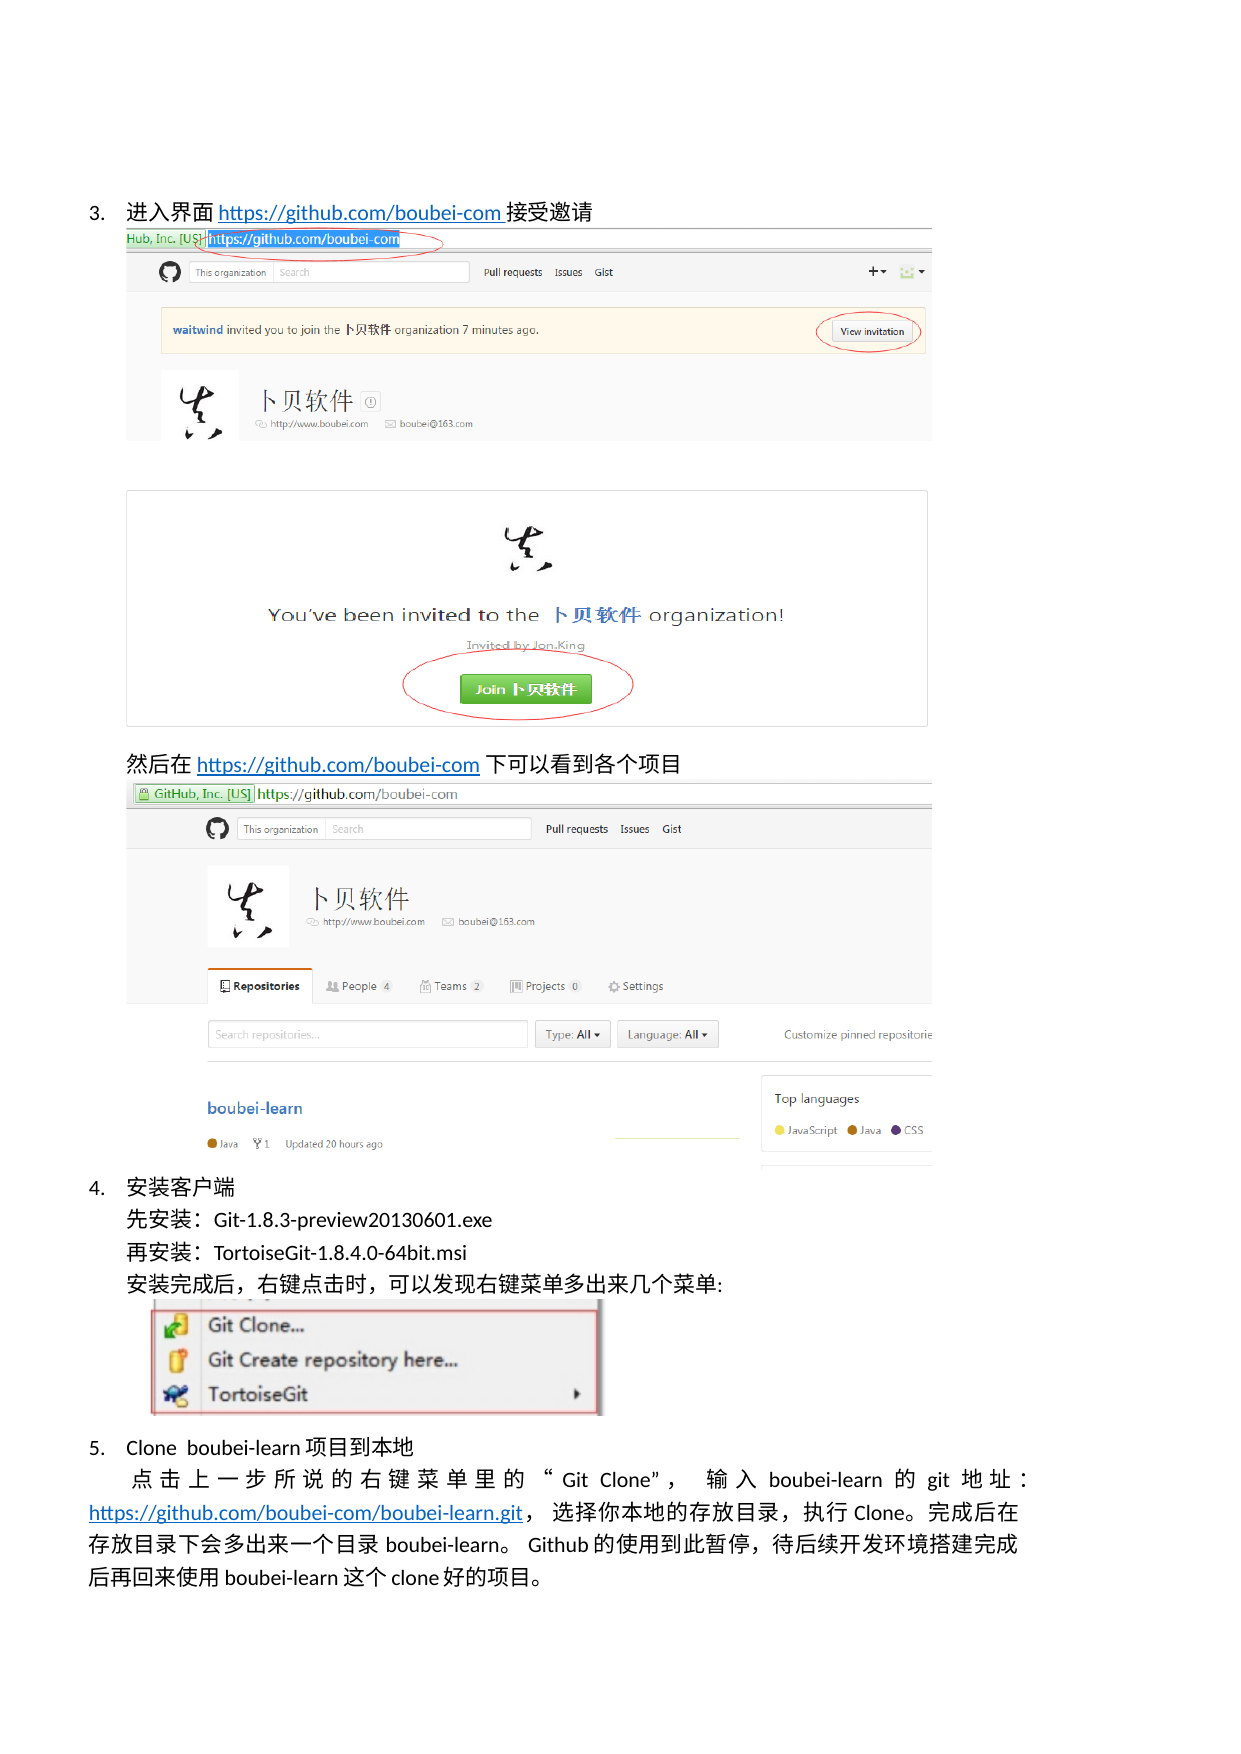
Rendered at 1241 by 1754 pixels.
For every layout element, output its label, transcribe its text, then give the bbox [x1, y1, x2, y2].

list 安装完成后，右键点击时，可以发现右键菜单多出来几个菜单: [126, 1267, 1113, 1299]
list 进入界面https://github.com/boubei-com接受邀请 [89, 194, 1113, 227]
picture [126, 487, 932, 729]
list 安装客户端 [89, 1169, 1113, 1202]
list 先安装：Git-1.8.3-preview20130601.exe [126, 1202, 1113, 1234]
picture [126, 227, 933, 441]
picture [126, 1299, 651, 1416]
picture [126, 779, 933, 1170]
list 再安装：TortoiseGit-1.8.4.0-64bit.msi [126, 1234, 1113, 1267]
list Clone boubei-learn项目到本地 [89, 1429, 1113, 1462]
list 然后在 https://github.com/boubei-com 下可以看到各个项目 [126, 747, 1113, 779]
